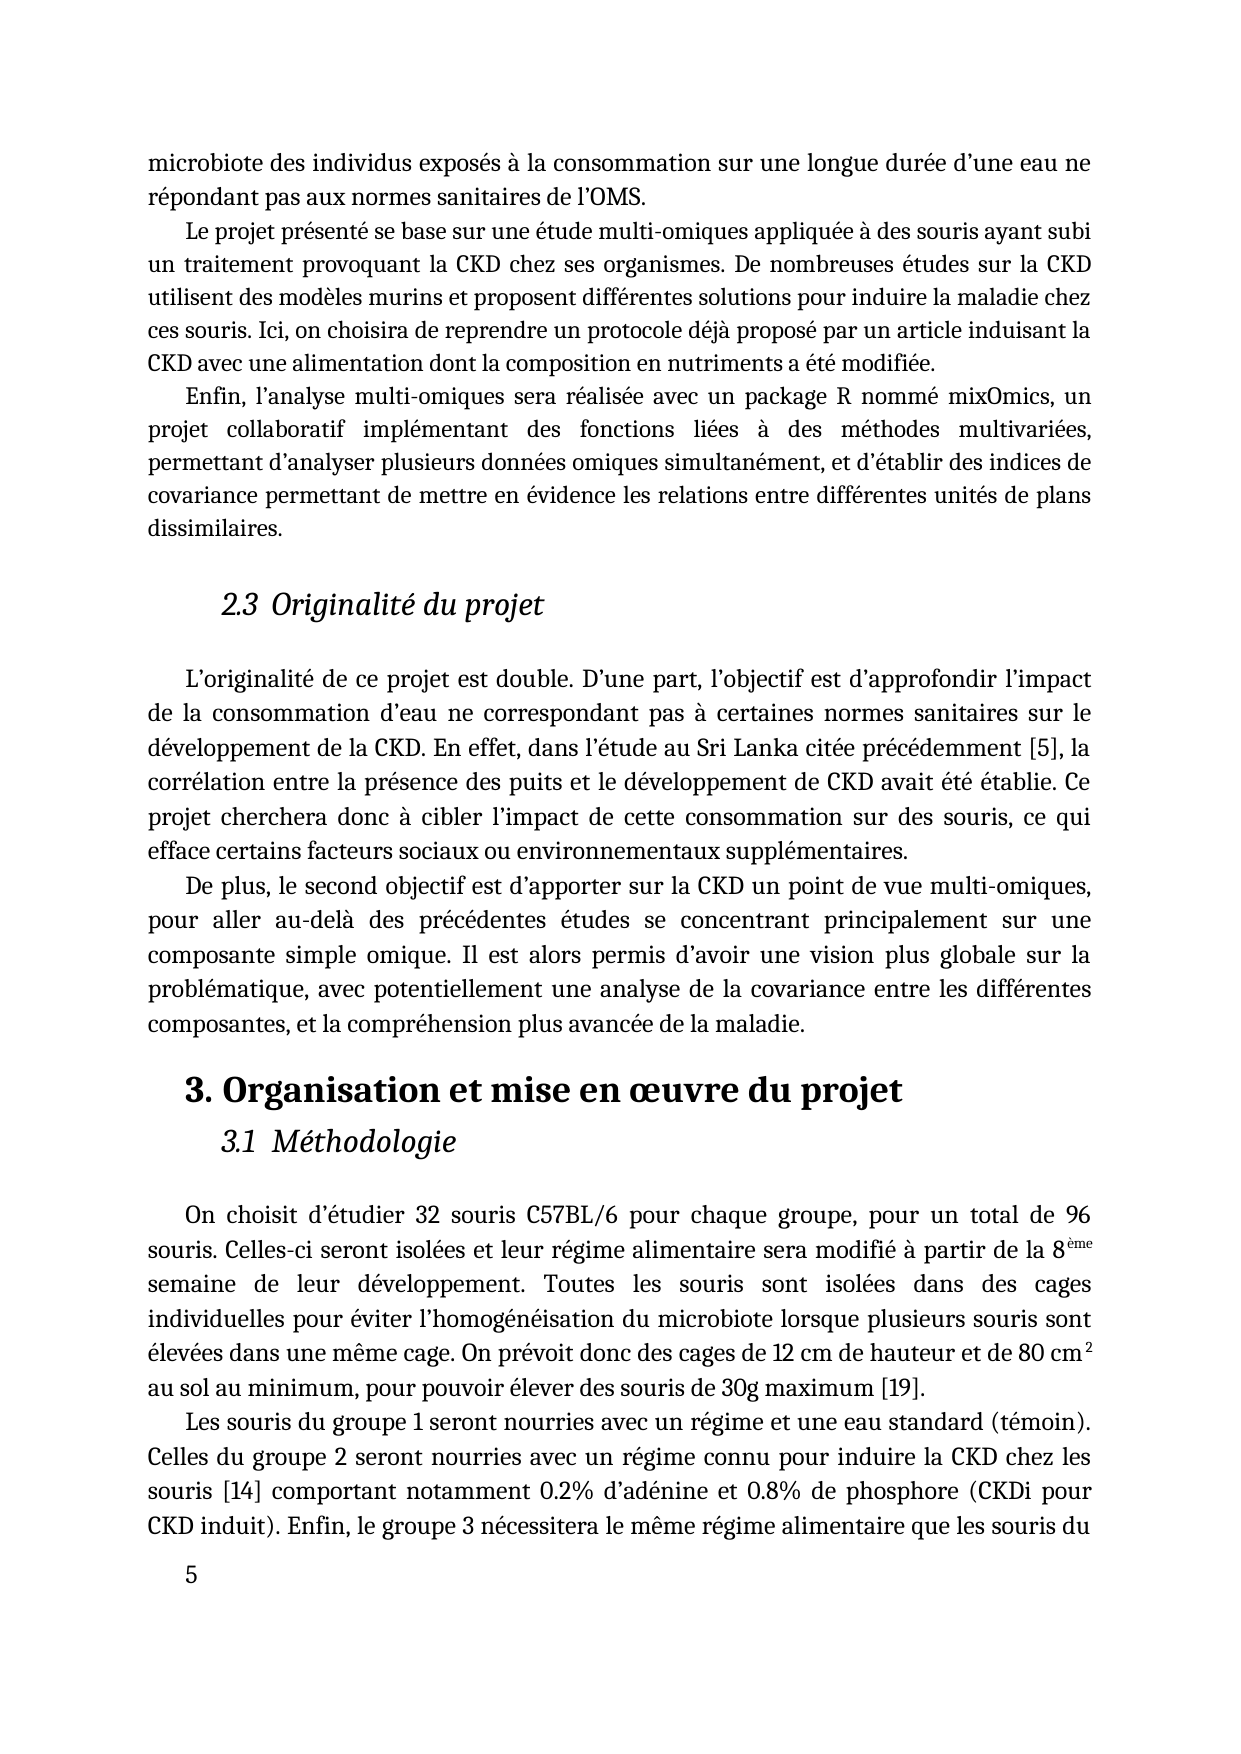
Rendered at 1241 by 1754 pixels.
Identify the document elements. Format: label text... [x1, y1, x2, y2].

text De plus, le second objectif est d’apporter sur la CKD un point de vue multi-omiques, pour aller au-delà des précédentes études se concentrant principalement sur une composante simple omique. Il est alors permis d’avoir une vision plus globale sur la problématique, avec potentiellement une analyse de la covariance entre les différentes composantes, et la compréhension plus avancée de la maladie. [148, 871, 1093, 1039]
text On choisit d’étudier 32 souris C57BL/6 pour chaque groupe, pour un total de 96 souris. Celles-ci seront isolées et leur régime alimentaire sera modifié à partir de la 8ème semaine de leur développement. Toutes les souris sont isolées dans des cages individuelles pour éviter l’homogénéisation du microbiote lorsque plusieurs souris sont élevées dans une même cage. On prévoit donc des cages de 12 cm de hauteur et de 80 cm2 au sol au minimum, pour pouvoir élever des souris de 30g maximum [19]. [148, 1201, 1093, 1403]
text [148, 1407, 1093, 1541]
text Enfin, l’analyse multi-omiques sera réalisée avec un package R nommé mixOmics, un projet collaboratif implémentant des fonctions liées à des méthodes multivariées, permettant d’analyser plusieurs données omiques simultanément, et d’établir des indices de covariance permettant de mettre en évidence les relations entre différentes unités de plans dissimilaires. [148, 382, 1093, 542]
subtitle Organisation et mise en œuvre du projet [185, 1068, 1093, 1111]
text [148, 148, 1093, 212]
text Le projet présenté se base sur une étude multi-omiques appliquée à des souris ayant subi un traitement provoquant la CKD chez ses organismes. De nombreuses études sur la CKD utilisent des modèles murins et proposent différentes solutions pour induire la maladie chez ces souris. Ici, on choisira de reprendre un protocole déjà proposé par un article induisant la CKD avec une alimentation dont la composition en nutriments a été modifiée. [148, 217, 1093, 377]
text L’originalité de ce projet est double. D’une part, l’objectif est d’approfondir l’impact de la consommation d’eau ne correspondant pas à certaines normes sanitaires sur le développement de la CKD. En effet, dans l’étude au Sri Lanka citée précédemment [5], la corrélation entre la présence des puits et le développement de CKD avait été établie. Ce projet cherchera donc à cibler l’impact de cette consommation sur des souris, ce qui efface certains facteurs sociaux ou environnementaux supplémentaires. [148, 664, 1093, 866]
subtitle Méthodologie [221, 1122, 1093, 1160]
subtitle Originalité du projet [221, 585, 1093, 624]
